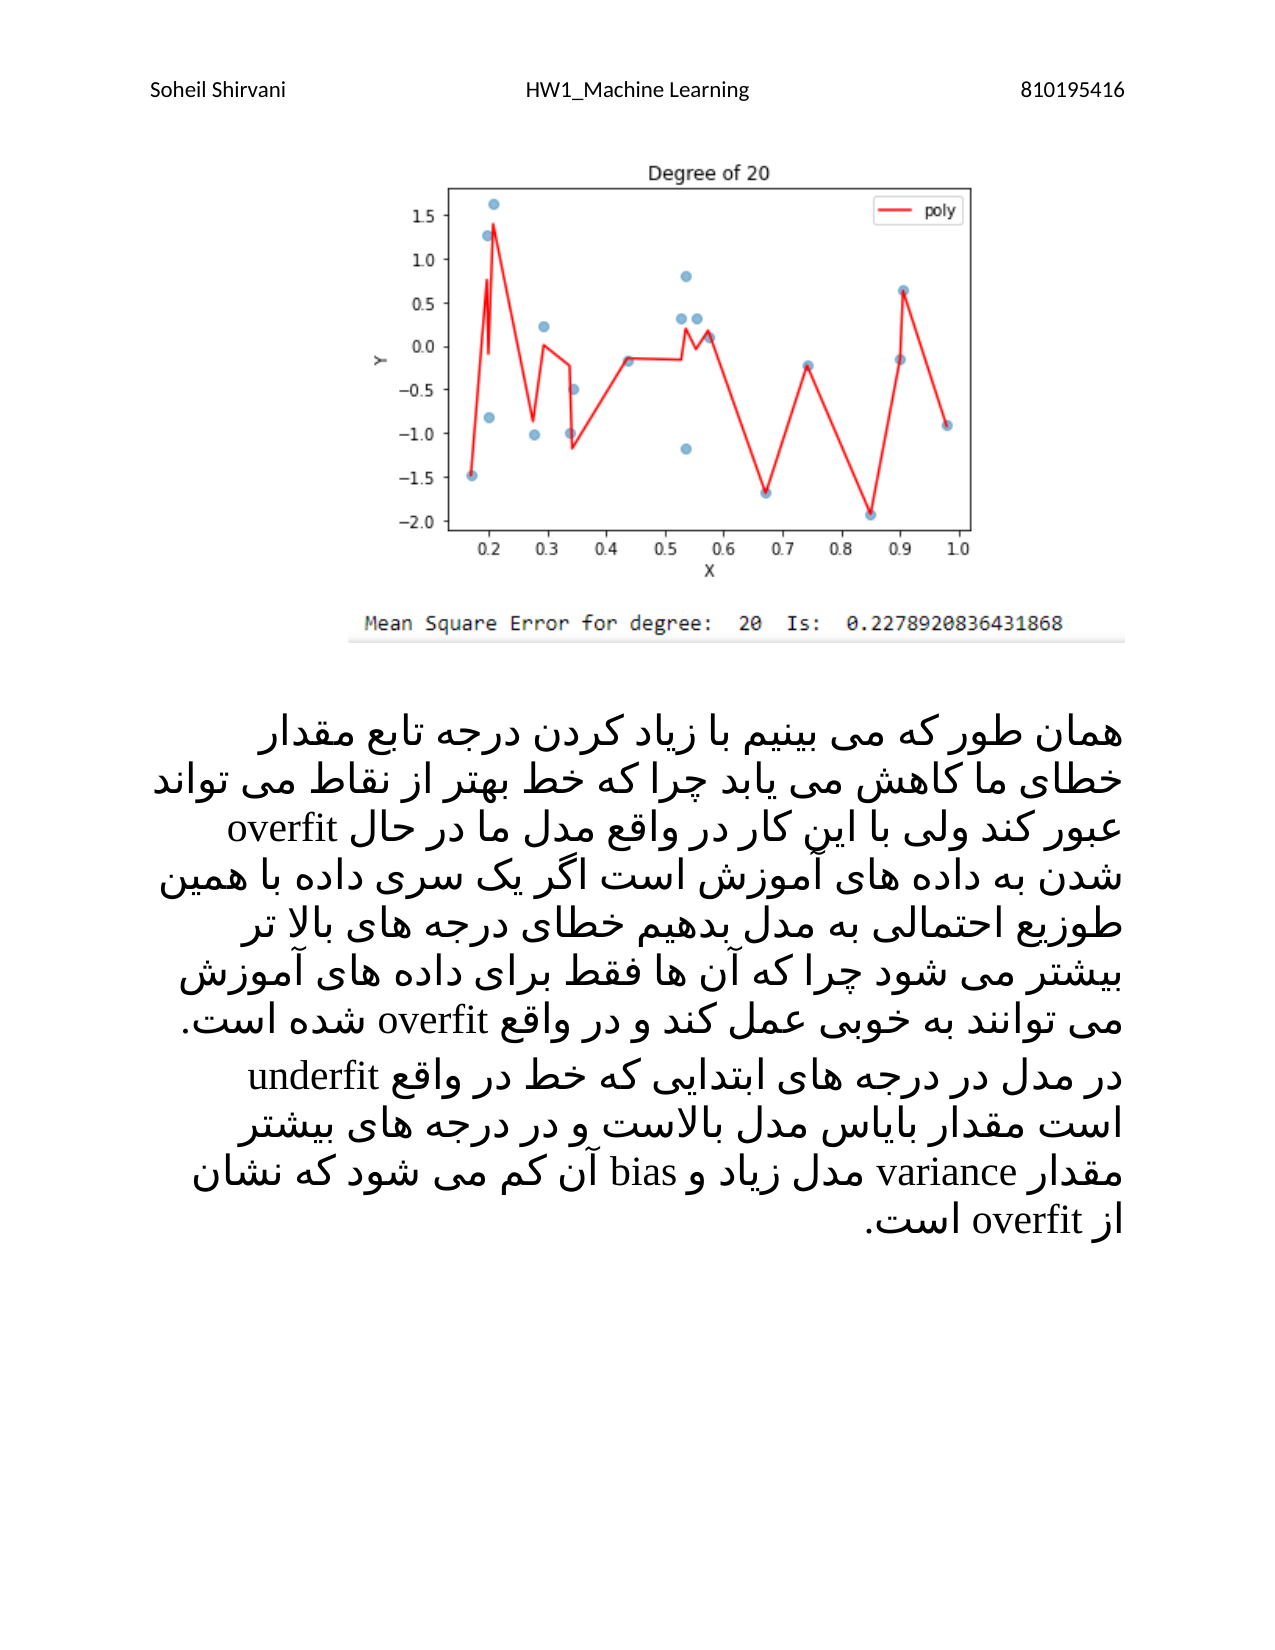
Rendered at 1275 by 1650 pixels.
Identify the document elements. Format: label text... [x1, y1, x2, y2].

text در مدل در درجه های ابتدایی که خط در واقع underfit است مقدار بایاس مدل بالاست و در درجه های بیشتر مقدار variance مدل زیاد و bias آن کم می شود که نشان از overfit است. [150, 1051, 1125, 1242]
text همان طور که می بینیم با زیاد کردن درجه تابع مقدار خطای ما کاهش می یابد چرا که خط بهتر از نقاط می تواند عبور کند ولی با این کار در واقع مدل ما در حال overfit شدن به داده های آموزش است اگر یک سری داده با همین طوزیع احتمالی به مدل بدهیم خطای درجه های بالا تر بیشتر می شود چرا که آن ها فقط برای داده های آموزش می توانند به خوبی عمل کند و در واقع overfit شده است. [150, 707, 1125, 1042]
picture [348, 150, 1125, 643]
